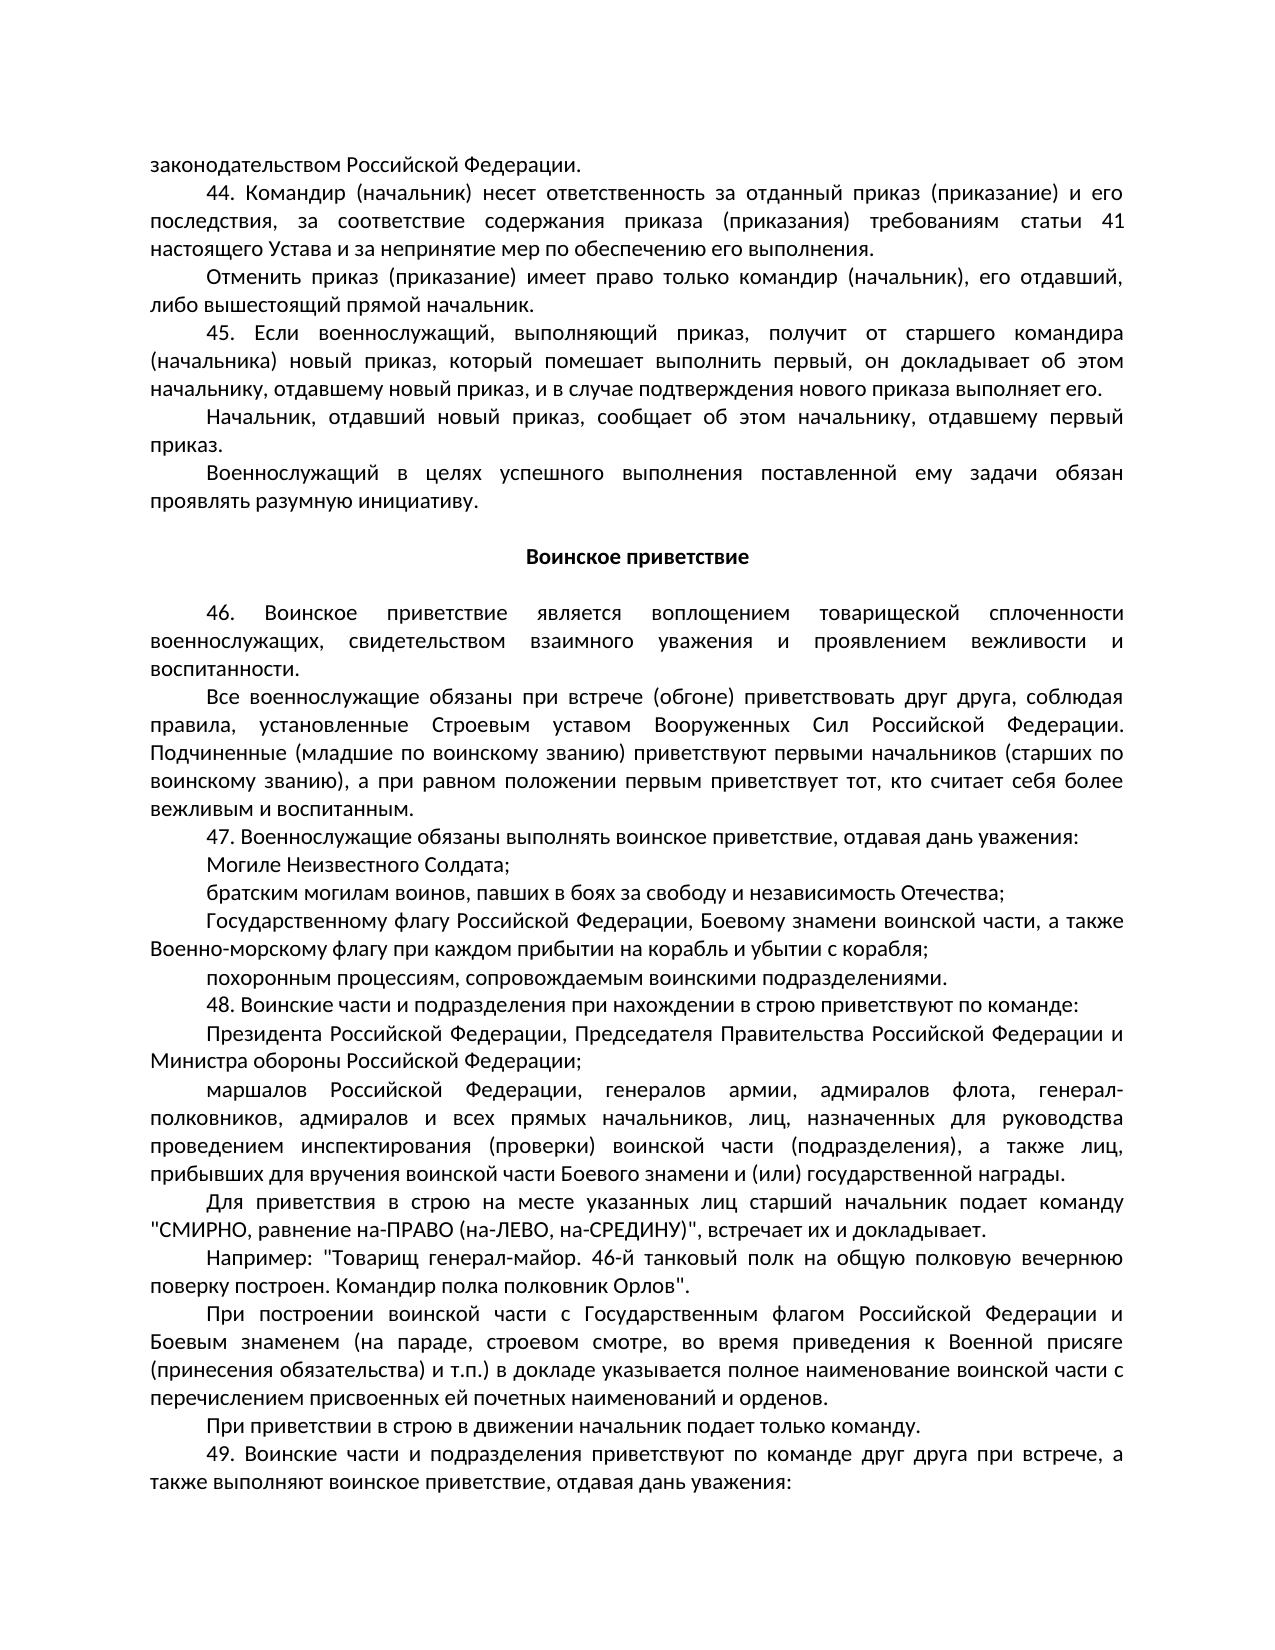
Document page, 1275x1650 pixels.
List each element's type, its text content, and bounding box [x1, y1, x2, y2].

text 48. Воинские части и подразделения при нахождении в строю приветствуют по команде: [150, 991, 1125, 1019]
text похоронным процессиям, сопровождаемым воинскими подразделениями. [150, 963, 1125, 991]
text Все военнослужащие обязаны при встрече (обгоне) приветствовать друг друга, соблюдая правила, установленные Строевым уставом Вооруженных Сил Российской Федерации. Подчиненные (младшие по воинскому званию) приветствуют первыми начальников (старших по воинскому званию), а при равном положении первым приветствует тот, кто считает себя более вежливым и воспитанным. [150, 682, 1125, 822]
text 47. Военнослужащие обязаны выполнять воинское приветствие, отдавая дань уважения: [150, 822, 1125, 851]
text Для приветствия в строю на месте указанных лиц старший начальник подает команду "СМИРНО, равнение на-ПРАВО (на-ЛЕВО, на-СРЕДИНУ)", встречает их и докладывает. [150, 1187, 1125, 1243]
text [150, 150, 1125, 178]
text братским могилам воинов, павших в боях за свободу и независимость Отечества; [150, 878, 1125, 907]
text 46. Воинское приветствие является воплощением товарищеской сплоченности военнослужащих, свидетельством взаимного уважения и проявлением вежливости и воспитанности. [150, 598, 1125, 682]
text При построении воинской части с Государственным флагом Российской Федерации и Боевым знаменем (на параде, строевом смотре, во время приведения к Военной присяге (принесения обязательства) и т.п.) в докладе указывается полное наименование воинской части с перечислением присвоенных ей почетных наименований и орденов. [150, 1299, 1125, 1411]
text Могиле Неизвестного Солдата; [150, 851, 1125, 878]
text 44. Командир (начальник) несет ответственность за отданный приказ (приказание) и его последствия, за соответствие содержания приказа (приказания) требованиям статьи 41 настоящего Устава и за непринятие мер по обеспечению его выполнения. [150, 178, 1125, 262]
text Государственному флагу Российской Федерации, Боевому знамени воинской части, а также Военно-морскому флагу при каждом прибытии на корабль и убытии с корабля; [150, 907, 1125, 963]
text 49. Воинские части и подразделения приветствуют по команде друг друга при встрече, а также выполняют воинское приветствие, отдавая дань уважения: [150, 1439, 1125, 1495]
text Военнослужащий в целях успешного выполнения поставленной ему задачи обязан проявлять разумную инициативу. [150, 458, 1125, 514]
text Президента Российской Федерации, Председателя Правительства Российской Федерации и Министра обороны Российской Федерации; [150, 1019, 1125, 1075]
title Воинское приветствие [150, 542, 1125, 570]
text маршалов Российской Федерации, генералов армии, адмиралов флота, генерал-полковников, адмиралов и всех прямых начальников, лиц, назначенных для руководства проведением инспектирования (проверки) воинской части (подразделения), а также лиц, прибывших для вручения воинской части Боевого знамени и (или) государственной награды. [150, 1075, 1125, 1187]
text При приветствии в строю в движении начальник подает только команду. [150, 1411, 1125, 1439]
text Например: "Товарищ генерал-майор. 46-й танковый полк на общую полковую вечернюю поверку построен. Командир полка полковник Орлов". [150, 1243, 1125, 1299]
text Начальник, отдавший новый приказ, сообщает об этом начальнику, отдавшему первый приказ. [150, 402, 1125, 458]
text Отменить приказ (приказание) имеет право только командир (начальник), его отдавший, либо вышестоящий прямой начальник. [150, 262, 1125, 318]
text 45. Если военнослужащий, выполняющий приказ, получит от старшего командира (начальника) новый приказ, который помешает выполнить первый, он докладывает об этом начальнику, отдавшему новый приказ, и в случае подтверждения нового приказа выполняет его. [150, 318, 1125, 402]
